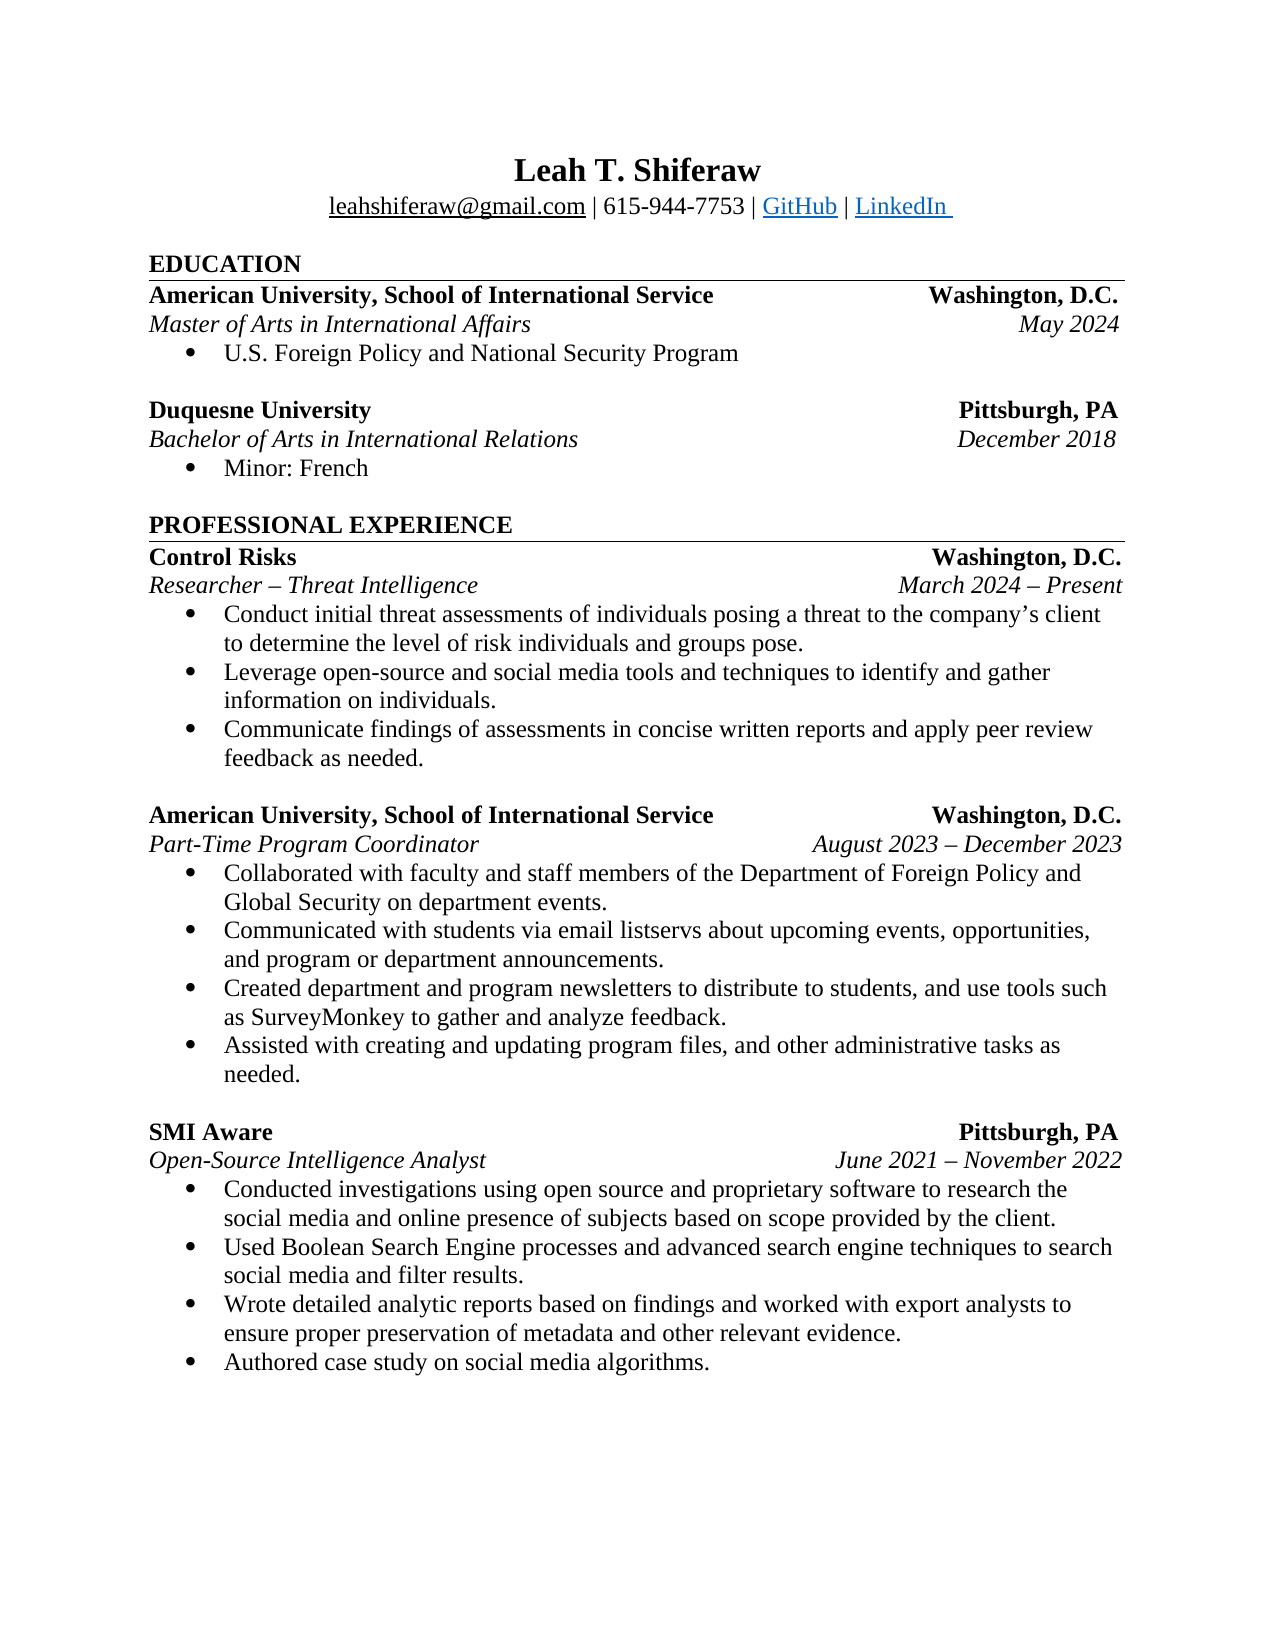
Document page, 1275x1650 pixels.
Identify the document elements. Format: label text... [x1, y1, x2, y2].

list Wrote detailed analytic reports based on findings and worked with export analysts to ensure proper preservation of metadata and other relevant evidence. [186, 1289, 1125, 1347]
subtitle Open-Source Intelligence Analyst June 2021 – November 2022 [148, 1145, 1125, 1174]
text Duquesne University Pittsburgh, PA [148, 395, 1125, 424]
subtitle Professional EXPERIENCE [148, 510, 1125, 542]
text Control Risks Washington, D.C. [148, 542, 1125, 570]
list U.S. Foreign Policy and National Security Program [186, 338, 1125, 366]
text Part-Time Program Coordinator August 2023 – December 2023 [148, 829, 1125, 858]
list Created department and program newsletters to distribute to students, and use tools such as SurveyMonkey to gather and analyze feedback. [186, 973, 1125, 1030]
list Collaborated with faculty and staff members of the Department of Foreign Policy and Global Security on department events. [186, 858, 1125, 915]
list Communicate findings of assessments in concise written reports and apply peer review feedback as needed. [186, 714, 1125, 772]
list Leverage open-source and social media tools and techniques to identify and gather information on individuals. [186, 657, 1125, 714]
list Minor: French [186, 453, 1125, 481]
list Conduct initial threat assessments of individuals posing a threat to the company’s client to determine the level of risk individuals and groups pose. [186, 599, 1125, 657]
text leahshiferaw@gmail.com | 615-944-7753 | GitHub | LinkedIn [150, 191, 1125, 220]
text Master of Arts in International Affairs May 2024 [148, 309, 1125, 338]
text Bachelor of Arts in International Relations December 2018 [148, 424, 1125, 453]
list Authored case study on social media algorithms. [186, 1347, 1125, 1375]
list Assisted with creating and updating program files, and other administrative tasks as needed. [186, 1030, 1125, 1088]
list Conducted investigations using open source and proprietary software to research the social media and online presence of subjects based on scope provided by the client. [186, 1174, 1125, 1232]
subtitle EDUCATION [148, 249, 1125, 280]
text Leah T. Shiferaw [150, 150, 1125, 188]
list Communicated with students via email listservs about upcoming events, opportunities, and program or department announcements. [186, 915, 1125, 973]
text SMI Aware Pittsburgh, PA [148, 1117, 1125, 1145]
list Used Boolean Search Engine processes and advanced search engine techniques to search social media and filter results. [186, 1232, 1125, 1289]
text American University, School of International Service Washington, D.C. [148, 280, 1125, 309]
text Researcher – Threat Intelligence March 2024 – Present [148, 570, 1125, 599]
text American University, School of International Service Washington, D.C. [148, 800, 1125, 829]
